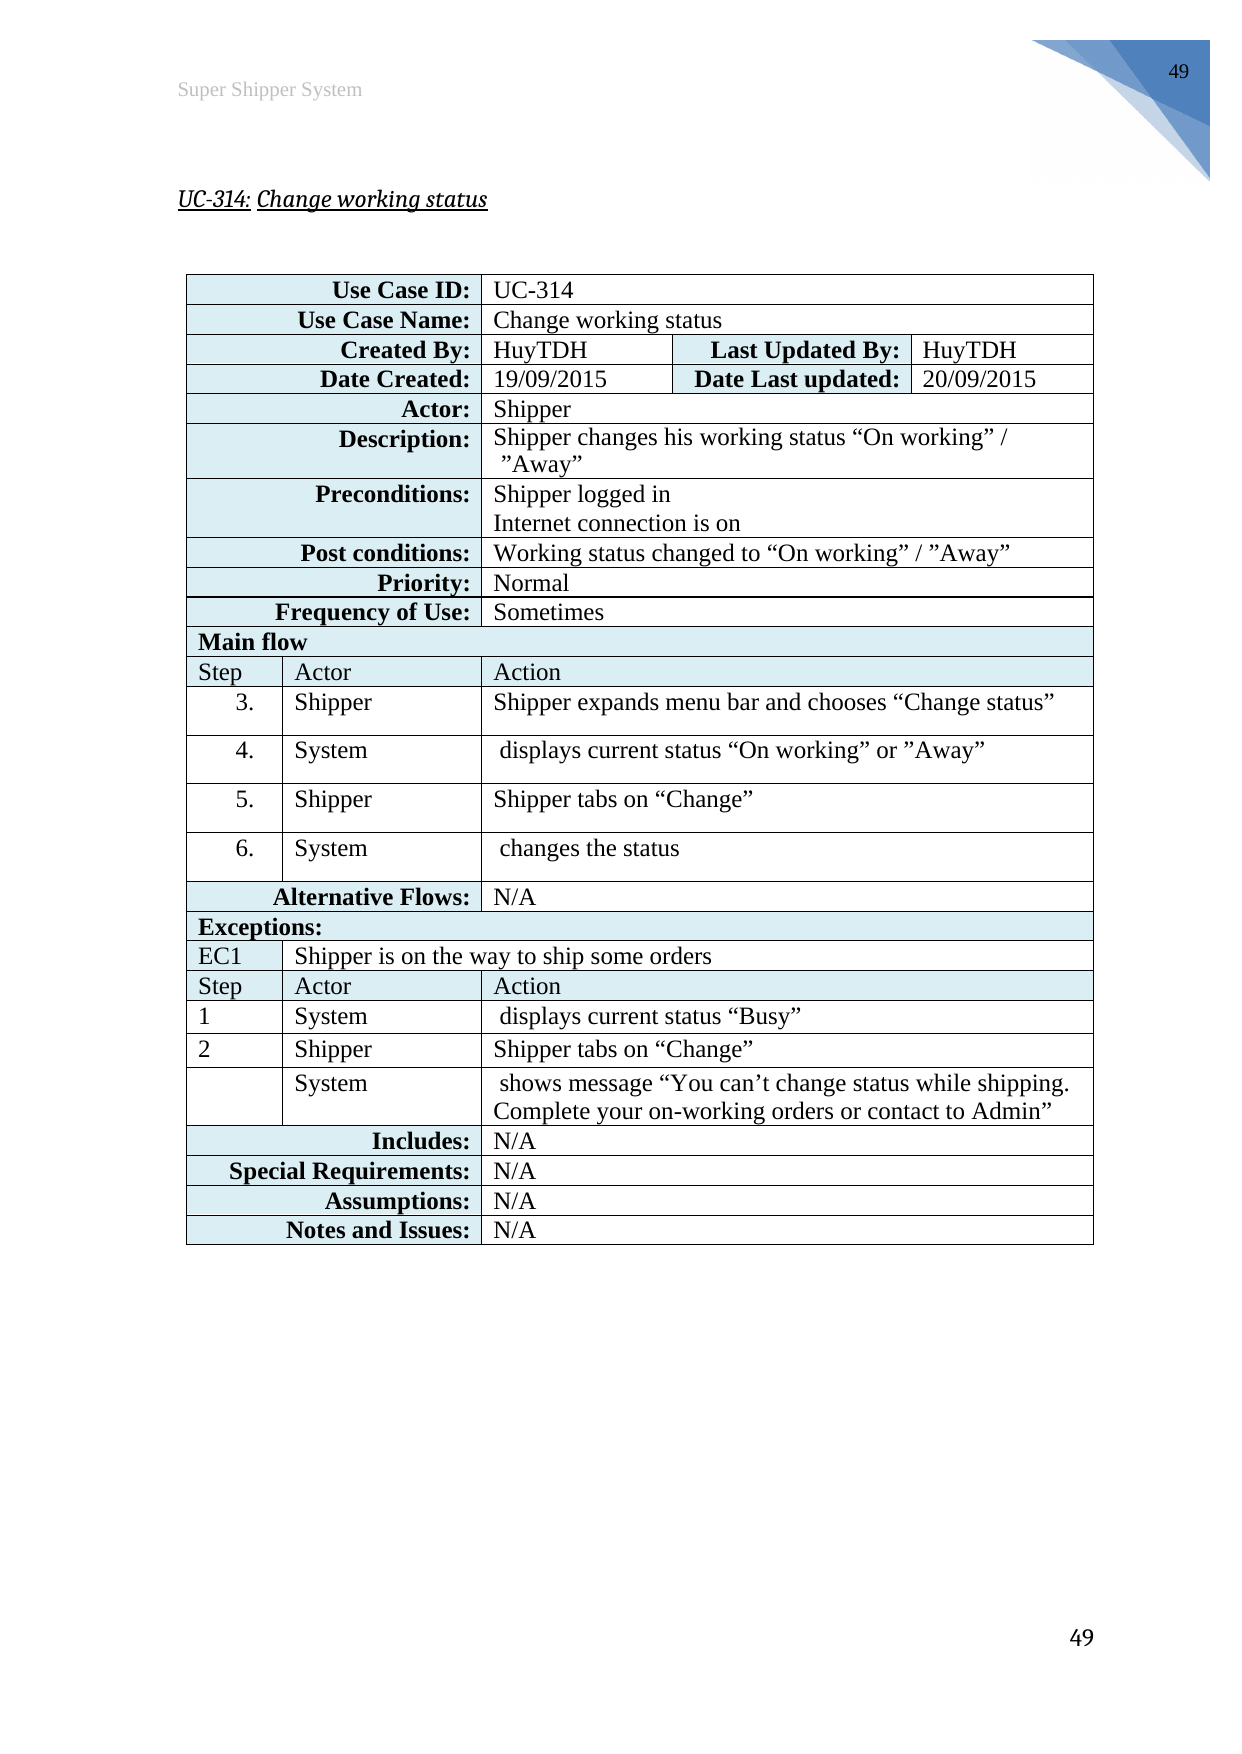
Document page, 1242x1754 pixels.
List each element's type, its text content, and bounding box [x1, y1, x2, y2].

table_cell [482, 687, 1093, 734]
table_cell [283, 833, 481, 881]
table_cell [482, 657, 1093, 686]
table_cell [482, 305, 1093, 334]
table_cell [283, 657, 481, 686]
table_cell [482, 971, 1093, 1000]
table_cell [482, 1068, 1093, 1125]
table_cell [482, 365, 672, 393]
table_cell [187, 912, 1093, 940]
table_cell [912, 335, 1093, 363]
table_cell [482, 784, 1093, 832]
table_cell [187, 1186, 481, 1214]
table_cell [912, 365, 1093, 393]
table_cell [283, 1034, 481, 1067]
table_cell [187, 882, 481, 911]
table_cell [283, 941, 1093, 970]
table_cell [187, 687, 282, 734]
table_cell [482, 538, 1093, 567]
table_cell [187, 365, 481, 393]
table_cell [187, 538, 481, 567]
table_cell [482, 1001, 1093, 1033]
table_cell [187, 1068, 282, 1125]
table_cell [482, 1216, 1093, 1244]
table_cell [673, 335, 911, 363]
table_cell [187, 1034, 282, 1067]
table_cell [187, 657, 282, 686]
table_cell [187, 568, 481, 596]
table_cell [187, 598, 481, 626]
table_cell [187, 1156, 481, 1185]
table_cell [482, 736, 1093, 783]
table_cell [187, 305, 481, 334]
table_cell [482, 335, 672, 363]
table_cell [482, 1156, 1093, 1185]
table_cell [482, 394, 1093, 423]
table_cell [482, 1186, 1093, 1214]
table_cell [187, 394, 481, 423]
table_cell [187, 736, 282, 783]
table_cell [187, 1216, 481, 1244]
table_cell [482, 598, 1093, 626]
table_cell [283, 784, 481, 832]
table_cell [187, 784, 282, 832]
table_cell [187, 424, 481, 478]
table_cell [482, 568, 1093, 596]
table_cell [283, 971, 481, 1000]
picture [1029, 40, 1210, 182]
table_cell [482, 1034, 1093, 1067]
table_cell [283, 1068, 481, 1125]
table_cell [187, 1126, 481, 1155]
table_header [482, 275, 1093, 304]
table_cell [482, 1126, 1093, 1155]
subtitle UC-314: Change working status [177, 185, 1094, 214]
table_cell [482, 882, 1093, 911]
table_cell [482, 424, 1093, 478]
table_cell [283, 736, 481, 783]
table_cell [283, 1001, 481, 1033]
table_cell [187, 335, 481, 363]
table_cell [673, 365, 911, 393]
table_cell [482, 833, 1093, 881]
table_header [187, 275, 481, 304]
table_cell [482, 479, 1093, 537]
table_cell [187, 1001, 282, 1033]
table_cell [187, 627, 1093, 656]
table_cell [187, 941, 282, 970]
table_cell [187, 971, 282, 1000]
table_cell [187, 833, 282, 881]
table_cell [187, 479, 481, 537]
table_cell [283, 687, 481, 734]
